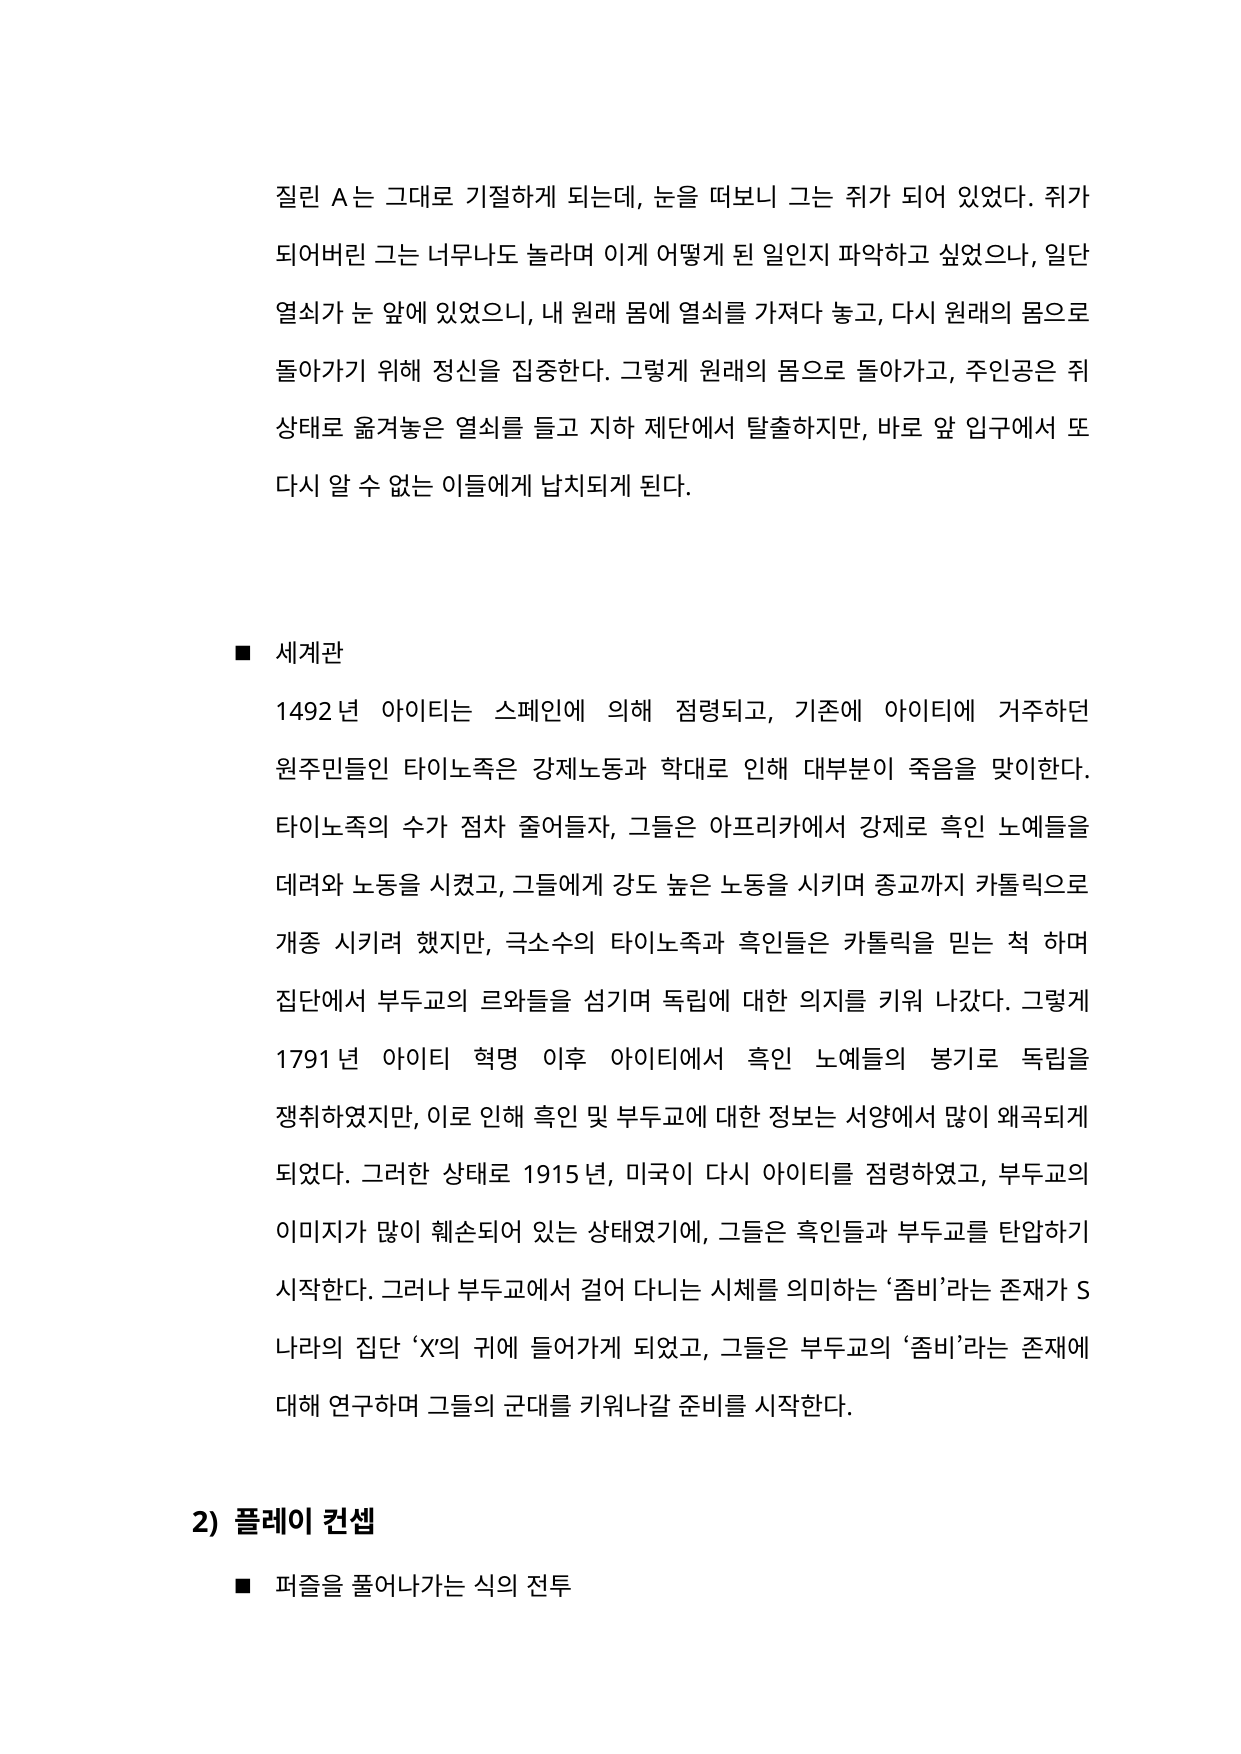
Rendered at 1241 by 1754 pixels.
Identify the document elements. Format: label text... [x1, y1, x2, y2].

list 퍼즐을 풀어나가는 식의 전투 [233, 1567, 1090, 1603]
list 1492년 아이티는 스페인에 의해 점령되고, 기존에 아이티에 거주하던 원주민들인 타이노족은 강제노동과 학대로 인해 대부분이 죽음을 맞이한다. 타이노족의 수가 점차 줄어들자, 그들은 아프리카에서 강제로 흑인 노예들을 데려와 노동을 시켰고, 그들에게 강도 높은 노동을 시키며 종교까지 카톨릭으로 개종 시키려 했지만, 극소수의 타이노족과 흑인들은 카톨릭을 믿는 척 하며 집단에서 부두교의 르와들을 섬기며 독립에 대한 의지를 키워 나갔다. 그렇게 1791년 아이티 혁명 이후 아이티에서 흑인 노예들의 봉기로 독립을 쟁취하였지만, 이로 인해 흑인 및 부두교에 대한 정보는 서양에서 많이 왜곡되게 되었다. 그러한 상태로 1915년, 미국이 다시 아이티를 점령하였고, 부두교의 이미지가 많이 훼손되어 있는 상태였기에, 그들은 흑인들과 부두교를 탄압하기 시작한다. 그러나 부두교에서 걸어 다니는 시체를 의미하는 ‘좀비’라는 존재가 S나라의 집단 ‘X’의 귀에 들어가게 되었고, 그들은 부두교의 ‘좀비’라는 존재에 대해 연구하며 그들의 군대를 키워나갈 준비를 시작한다. [275, 692, 1090, 1423]
list 세계관 [233, 634, 1090, 670]
list 플레이 컨셉 [192, 1499, 1090, 1541]
